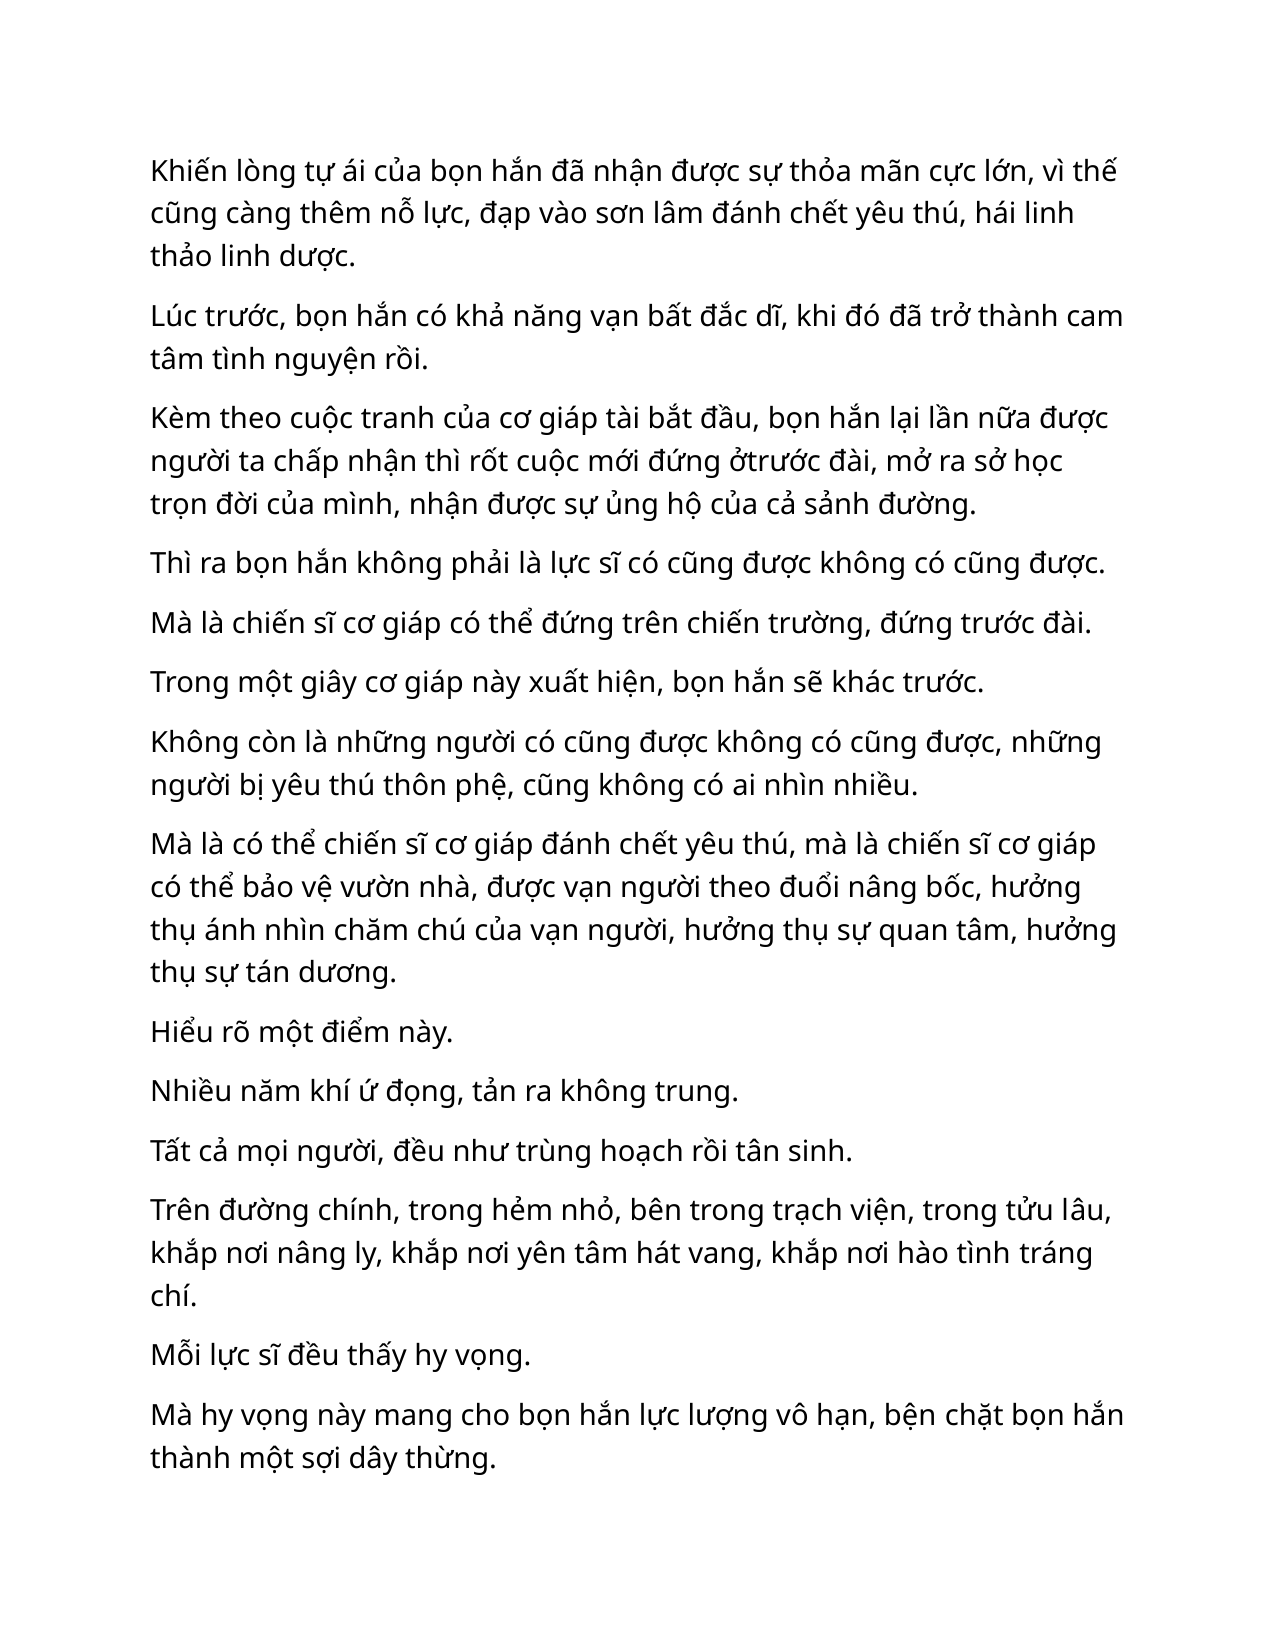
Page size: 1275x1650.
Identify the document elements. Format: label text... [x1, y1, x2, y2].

text Lúc trước, bọn hắn có khả năng vạn bất đắc dĩ, khi đó đã trở thành cam tâm tình nguyện rồi. [150, 295, 1125, 378]
text Nhiều năm khí ứ đọng, tản ra không trung. [150, 1071, 1125, 1110]
text Không còn là những người có cũng được không có cũng được, những người bị yêu thú thôn phệ, cũng không có ai nhìn nhiều. [150, 721, 1125, 803]
text Mà hy vọng này mang cho bọn hắn lực lượng vô hạn, bện chặt bọn hắn thành một sợi dây thừng. [150, 1394, 1125, 1477]
text Mà là chiến sĩ cơ giáp có thể đứng trên chiến trường, đứng trước đài. [150, 602, 1125, 642]
text Trên đường chính, trong hẻm nhỏ, bên trong trạch viện, trong tửu lâu, khắp nơi nâng ly, khắp nơi yên tâm hát vang, khắp nơi hào tình tráng chí. [150, 1189, 1125, 1315]
text Hiểu rõ một điểm này. [150, 1011, 1125, 1051]
text Kèm theo cuộc tranh của cơ giáp tài bắt đầu, bọn hắn lại lần nữa được người ta chấp nhận thì rốt cuộc mới đứng ởtrước đài, mở ra sở học trọn đời của mình, nhận được sự ủng hộ của cả sảnh đường. [150, 397, 1125, 523]
text Thì ra bọn hắn không phải là lực sĩ có cũng được không có cũng được. [150, 542, 1125, 582]
text Tất cả mọi người, đều như trùng hoạch rồi tân sinh. [150, 1130, 1125, 1170]
text Khiến lòng tự ái của bọn hắn đã nhận được sự thỏa mãn cực lớn, vì thế cũng càng thêm nỗ lực, đạp vào sơn lâm đánh chết yêu thú, hái linh thảo linh dược. [150, 150, 1125, 275]
text Mỗi lực sĩ đều thấy hy vọng. [150, 1335, 1125, 1374]
text Mà là có thể chiến sĩ cơ giáp đánh chết yêu thú, mà là chiến sĩ cơ giáp có thể bảo vệ vườn nhà, được vạn người theo đuổi nâng bốc, hưởng thụ ánh nhìn chăm chú của vạn người, hưởng thụ sự quan tâm, hưởng thụ sự tán dương. [150, 823, 1125, 991]
text Trong một giây cơ giáp này xuất hiện, bọn hắn sẽ khác trước. [150, 661, 1125, 701]
